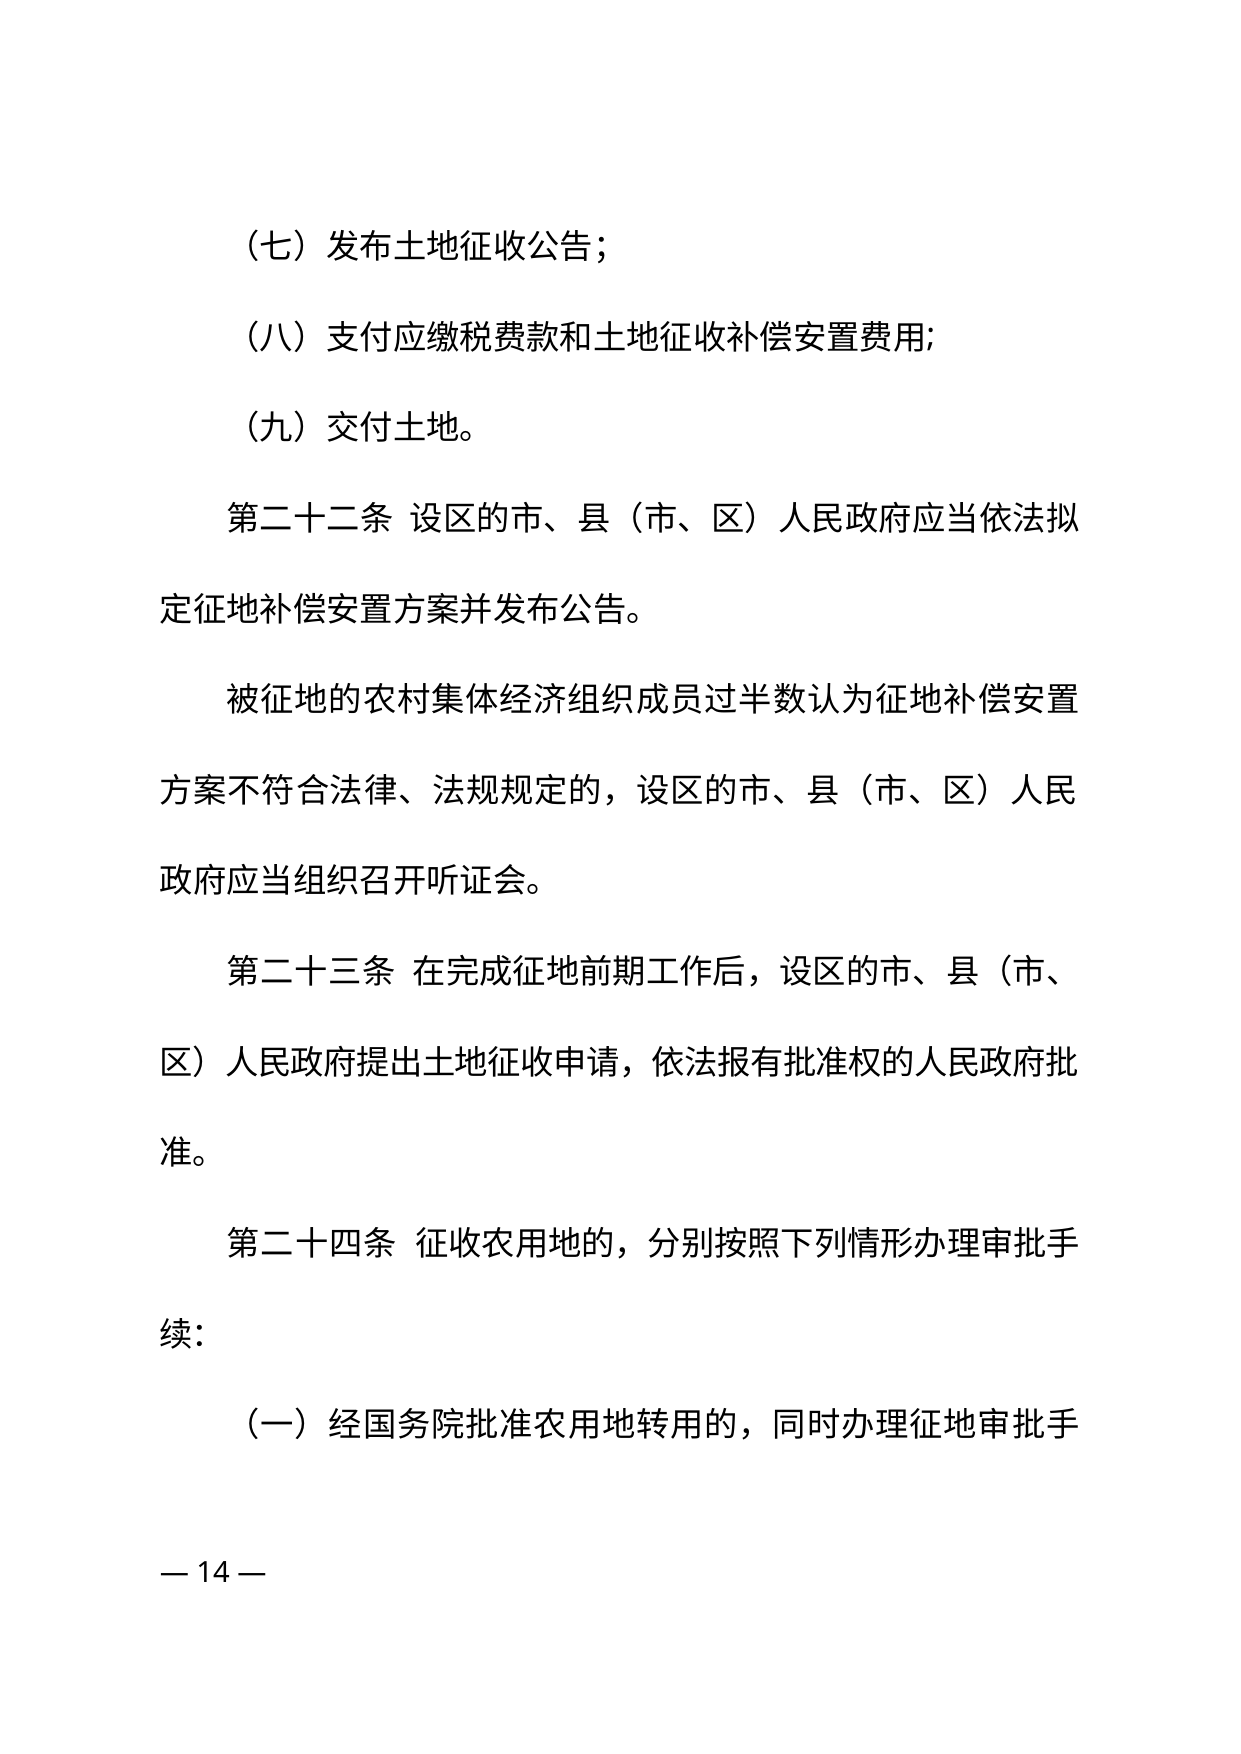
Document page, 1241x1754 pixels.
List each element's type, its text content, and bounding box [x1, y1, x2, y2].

text （九）交付土地。 [159, 401, 1081, 492]
text （七）发布土地征收公告； [159, 220, 1081, 311]
text 第二十四条 征收农用地的，分别按照下列情形办理审批手续： [159, 1217, 1081, 1398]
text 第二十三条 在完成征地前期工作后，设区的市、县（市、区）人民政府提出土地征收申请，依法报有批准权的人民政府批准。 [159, 945, 1081, 1217]
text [159, 1398, 1081, 1489]
text （八）支付应缴税费款和土地征收补偿安置费用; [159, 311, 1081, 401]
text 第二十二条 设区的市、县（市、区）人民政府应当依法拟定征地补偿安置方案并发布公告。 [159, 492, 1081, 673]
text 被征地的农村集体经济组织成员过半数认为征地补偿安置方案不符合法律、法规规定的，设区的市、县（市、区）人民政府应当组织召开听证会。 [159, 673, 1081, 945]
